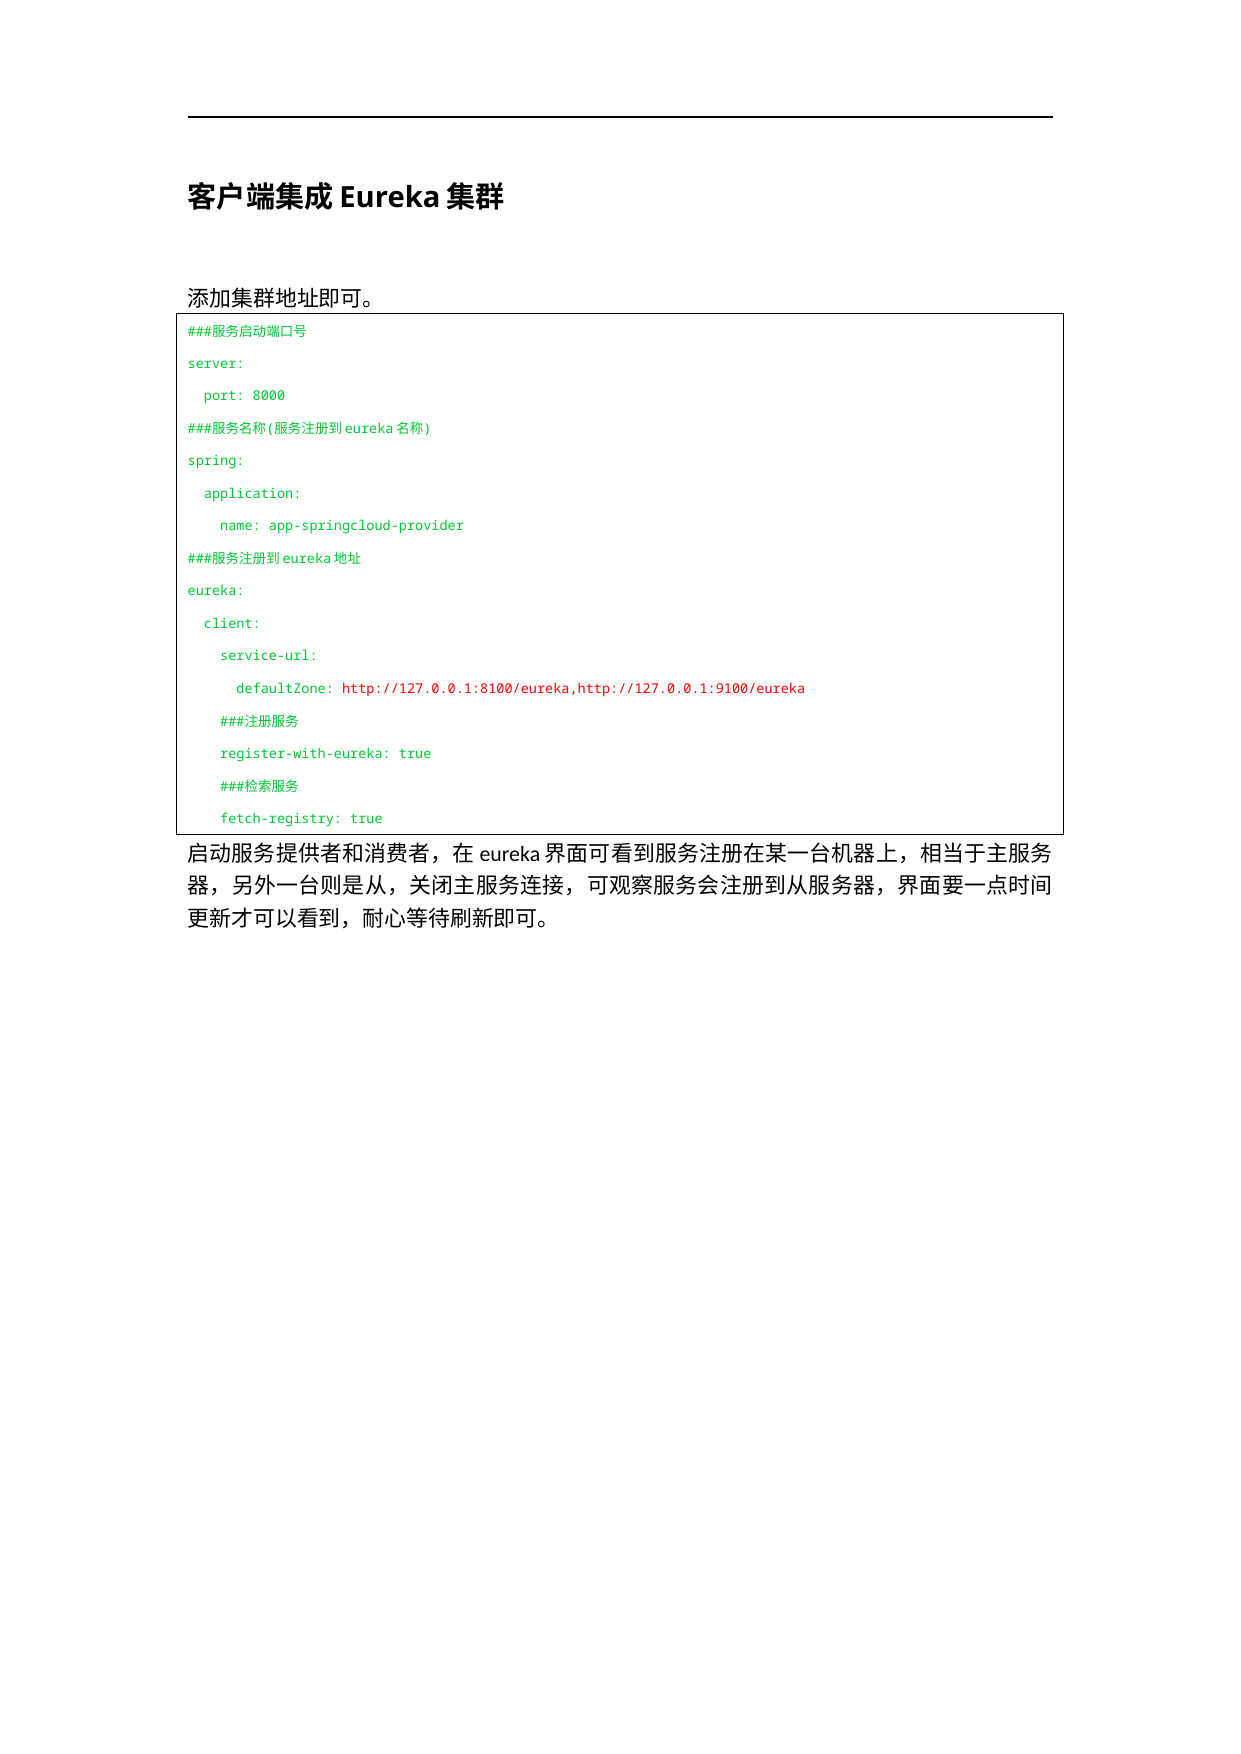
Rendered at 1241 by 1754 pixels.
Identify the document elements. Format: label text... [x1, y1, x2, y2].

text 启动服务提供者和消费者，在eureka界面可看到服务注册在某一台机器上，相当于主服务器，另外一台则是从，关闭主服务连接，可观察服务会注册到从服务器，界面要一点时间更新才可以看到，耐心等待刷新即可。 [187, 835, 1053, 933]
subtitle 客户端集成Eureka集群 [187, 162, 1053, 227]
table_header ###服务启动端口号 server: port: 8000 ###服务名称(服务注册到eureka名称) spring: application: name: app-springcloud-provider ###服务注册到eureka地址 eureka: client: service-url: defaultZone: http://127.0.0.1:8100/eureka,http://127.0.0.1:9100/eureka ###注册服务 register-with-eureka: true ###检索服务 fetch-registry: true [177, 314, 1063, 834]
text 添加集群地址即可。 [187, 281, 1053, 313]
